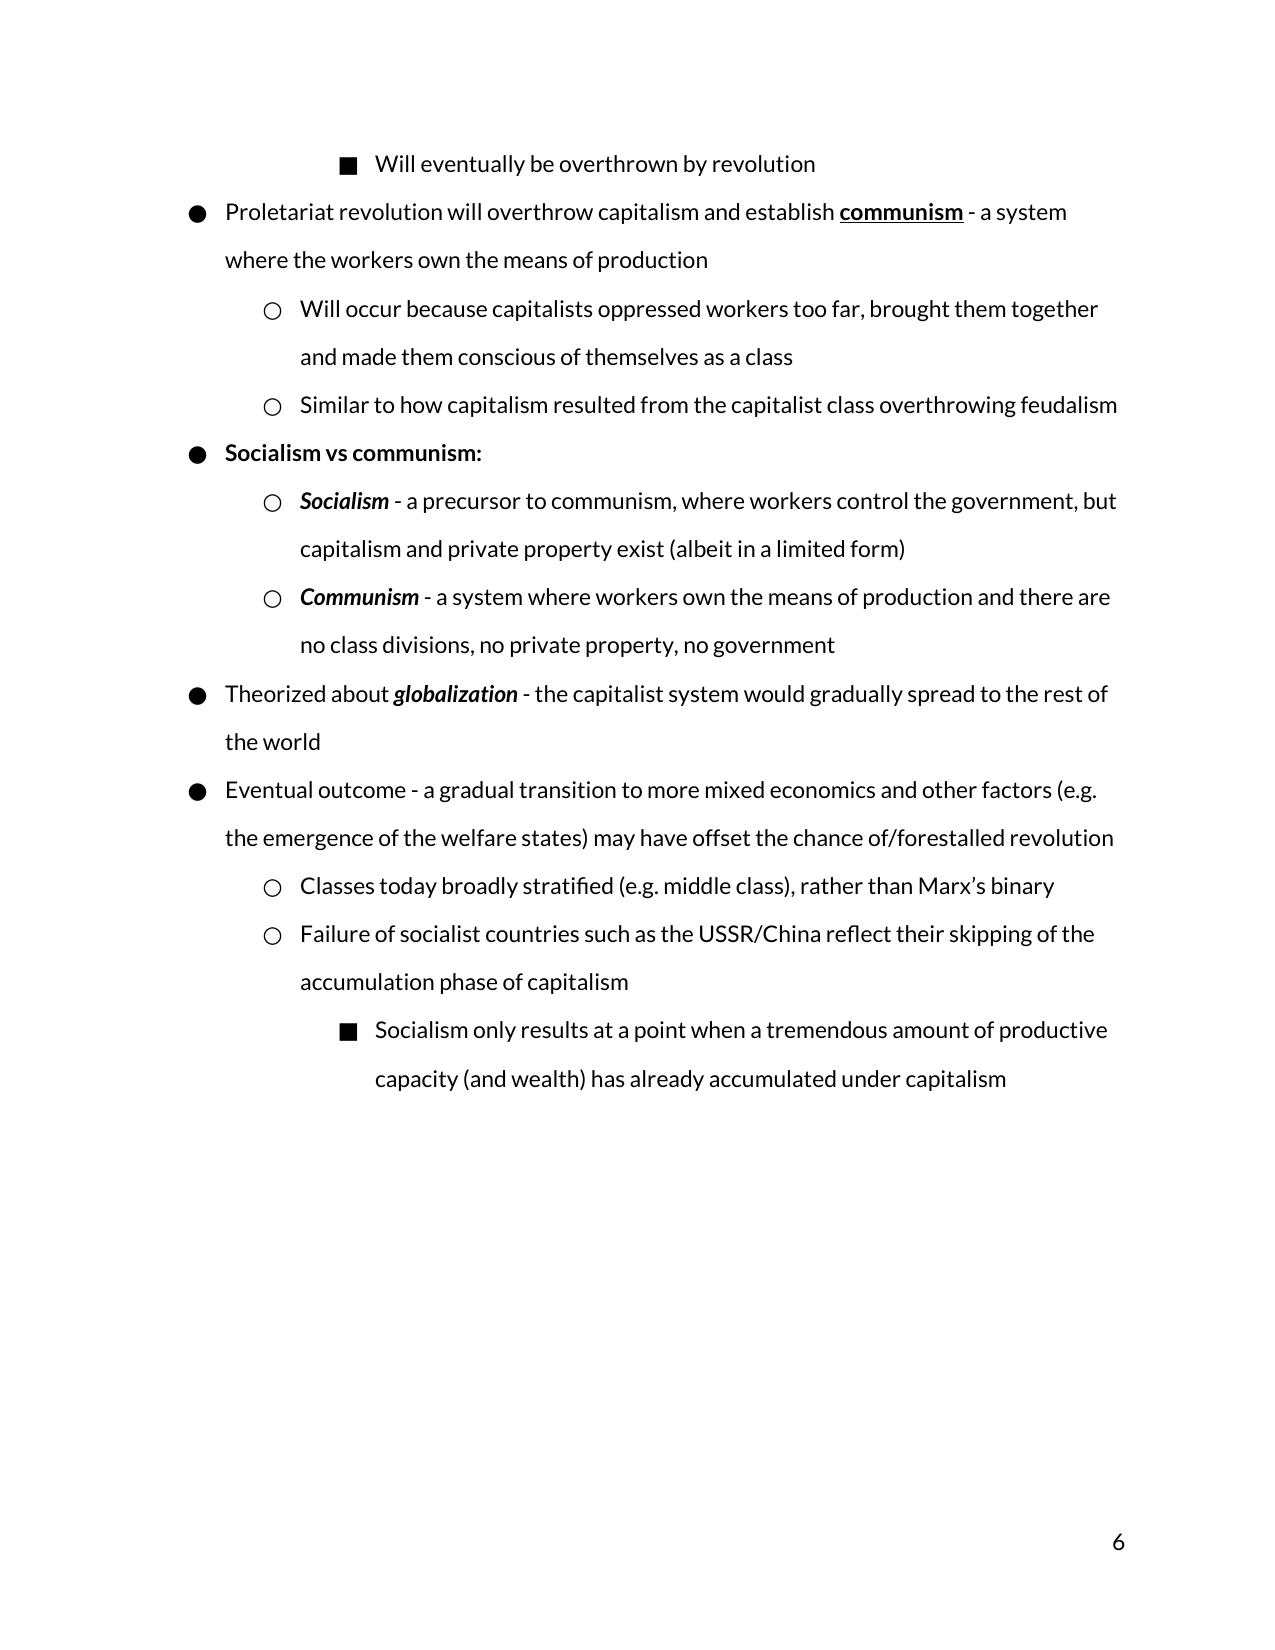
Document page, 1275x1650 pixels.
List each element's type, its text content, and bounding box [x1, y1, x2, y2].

list Proletariat revolution will overthrow capitalism and establish communism - a system where the workers own the means of production [187, 198, 1125, 274]
list Socialism vs communism: [187, 439, 1125, 466]
list Failure of socialist countries such as the USSR/China reflect their skipping of the accumulation phase of capitalism [262, 920, 1125, 996]
list Classes today broadly stratified (e.g. middle class), rather than Marx’s binary [262, 872, 1125, 899]
list Theorized about globalization - the capitalist system would gradually spread to the rest of the world [187, 679, 1125, 755]
list Socialism only results at a point when a tremendous amount of productive capacity (and wealth) has already accumulated under capitalism [337, 1016, 1125, 1092]
list Socialism - a precursor to communism, where workers control the government, but capitalism and private property exist (albeit in a limited form) [262, 487, 1125, 562]
list Communism - a system where workers own the means of production and there are no class divisions, no private property, no government [262, 583, 1125, 659]
list Similar to how capitalism resulted from the capitalist class overthrowing feudalism [262, 391, 1125, 418]
list Will occur because capitalists oppressed workers too far, brought them together and made them conscious of themselves as a class [262, 294, 1125, 370]
list Eventual outcome - a gradual transition to more mixed economics and other factors (e.g. the emergence of the welfare states) may have offset the chance of/forestalled revolution [187, 776, 1125, 851]
list Will eventually be overthrown by revolution [337, 150, 1125, 177]
